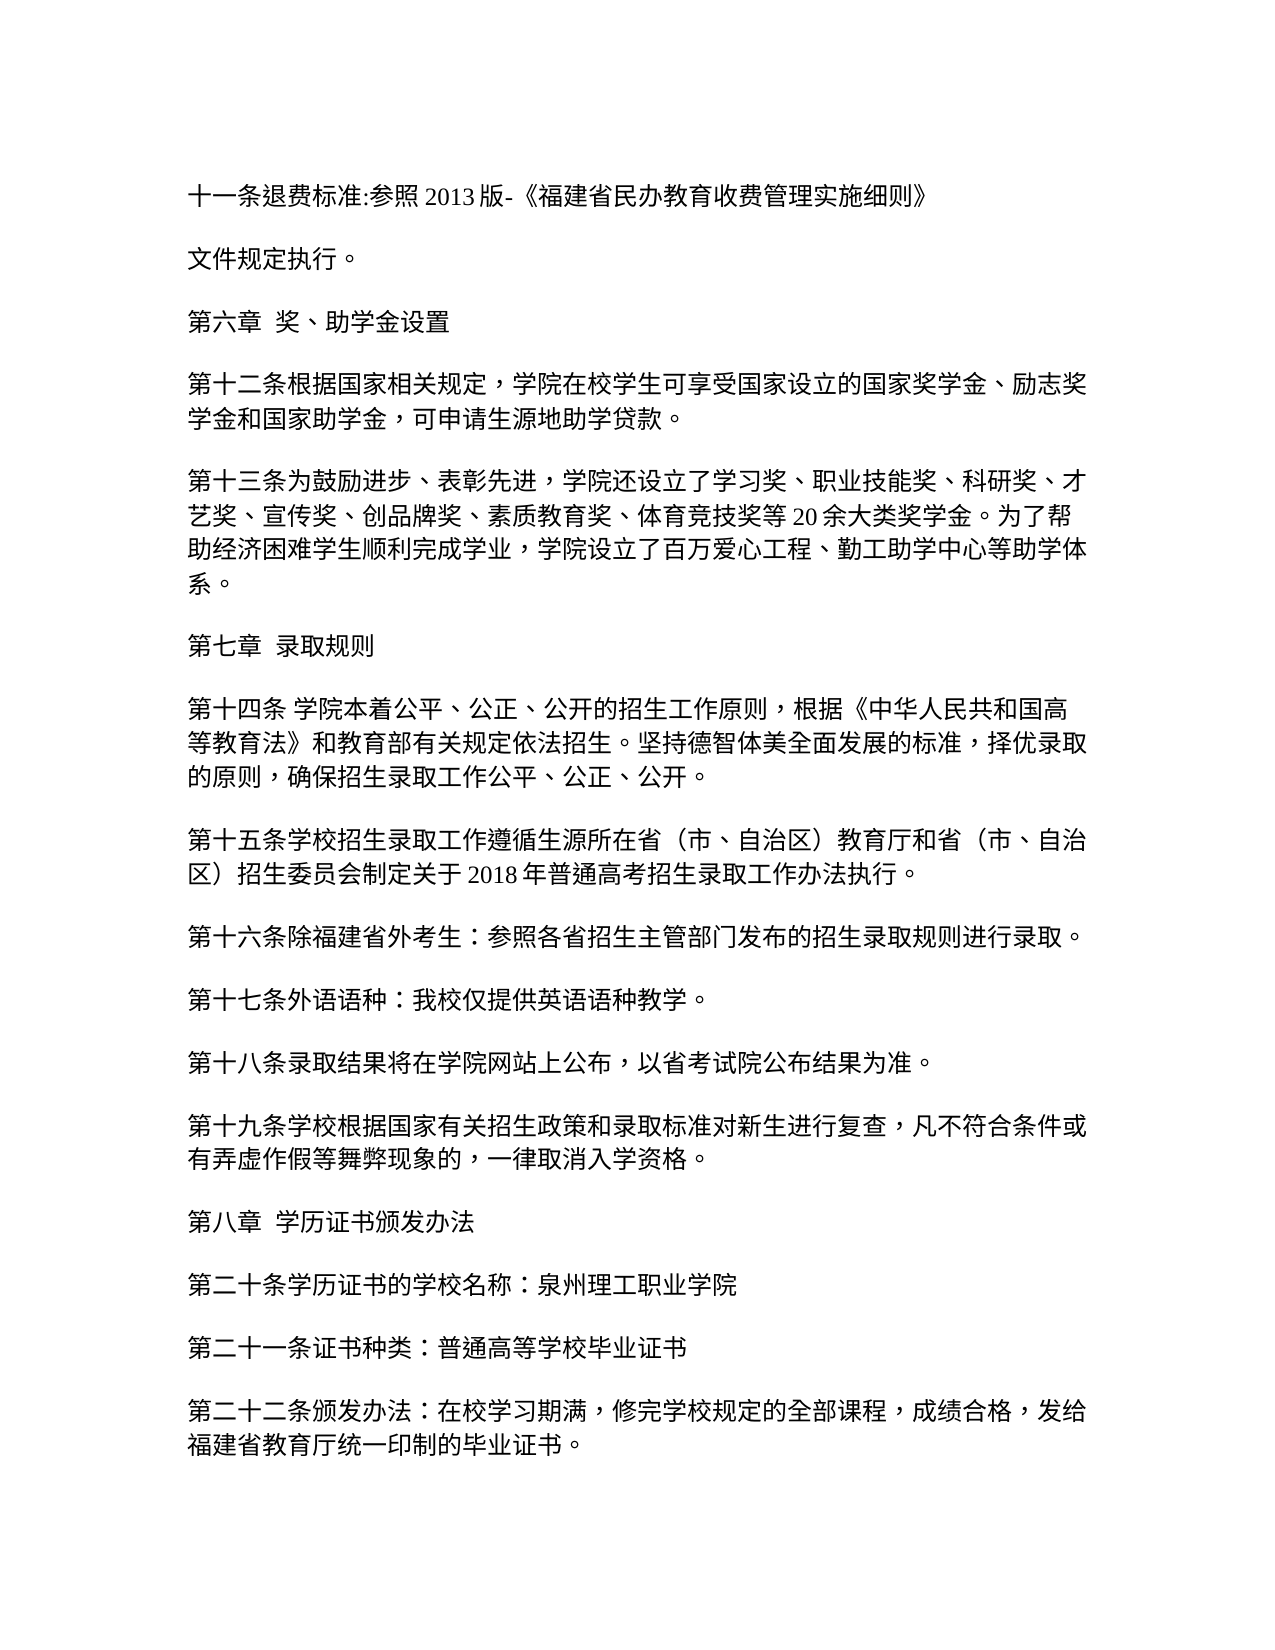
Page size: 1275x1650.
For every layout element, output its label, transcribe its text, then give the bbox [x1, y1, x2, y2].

text 第六章 奖、助学金设置 [187, 304, 1087, 338]
text 第十八条录取结果将在学院网站上公布，以省考试院公布结果为准。 [187, 1045, 1087, 1079]
text 第二十条学历证书的学校名称：泉州理工职业学院 [187, 1268, 1087, 1302]
text 第十九条学校根据国家有关招生政策和录取标准对新生进行复查，凡不符合条件或有弄虚作假等舞弊现象的，一律取消入学资格。 [187, 1108, 1087, 1176]
text 文件规定执行。 [187, 242, 1087, 276]
text 十一条退费标准:参照2013版-《福建省民办教育收费管理实施细则》 [187, 179, 1087, 213]
text 第十五条学校招生录取工作遵循生源所在省（市、自治区）教育厅和省（市、自治区）招生委员会制定关于2018年普通高考招生录取工作办法执行。 [187, 823, 1087, 891]
text 第八章 学历证书颁发办法 [187, 1205, 1087, 1239]
text 第十二条根据国家相关规定，学院在校学生可享受国家设立的国家奖学金、励志奖学金和国家助学金，可申请生源地助学贷款。 [187, 367, 1087, 435]
text 第二十二条颁发办法：在校学习期满，修完学校规定的全部课程，成绩合格，发给福建省教育厅统一印制的毕业证书。 [187, 1393, 1087, 1462]
text 第十四条 学院本着公平、公正、公开的招生工作原则，根据《中华人民共和国高等教育法》和教育部有关规定依法招生。坚持德智体美全面发展的标准，择优录取的原则，确保招生录取工作公平、公正、公开。 [187, 692, 1087, 794]
text 第十三条为鼓励进步、表彰先进，学院还设立了学习奖、职业技能奖、科研奖、才艺奖、宣传奖、创品牌奖、素质教育奖、体育竞技奖等20余大类奖学金。为了帮助经济困难学生顺利完成学业，学院设立了百万爱心工程、勤工助学中心等助学体系。 [187, 464, 1087, 600]
text 第十七条外语语种：我校仅提供英语语种教学。 [187, 982, 1087, 1017]
text 第七章 录取规则 [187, 629, 1087, 663]
text 第十六条除福建省外考生：参照各省招生主管部门发布的招生录取规则进行录取。 [187, 920, 1087, 954]
text 第二十一条证书种类：普通高等学校毕业证书 [187, 1331, 1087, 1365]
